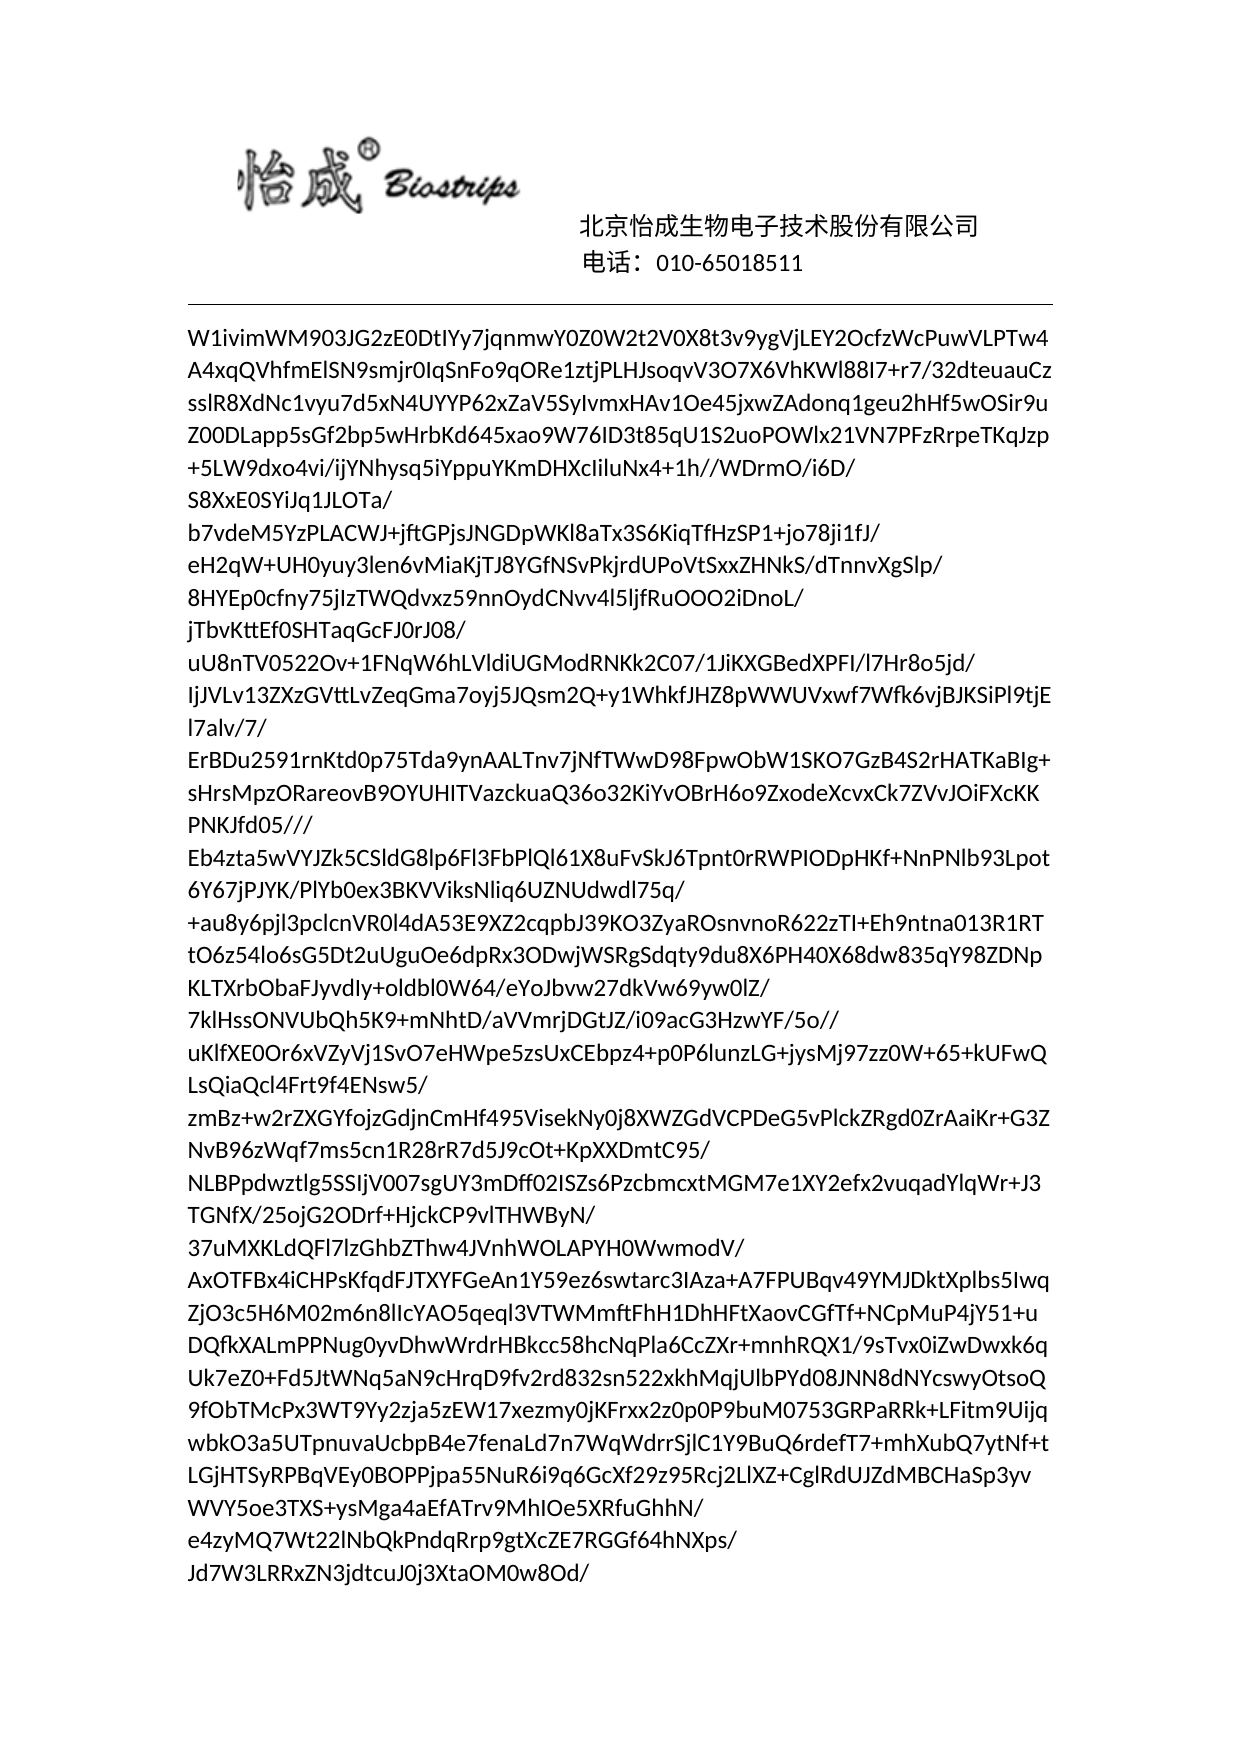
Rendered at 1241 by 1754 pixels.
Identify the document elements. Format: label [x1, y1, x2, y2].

picture [237, 119, 580, 236]
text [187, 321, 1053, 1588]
